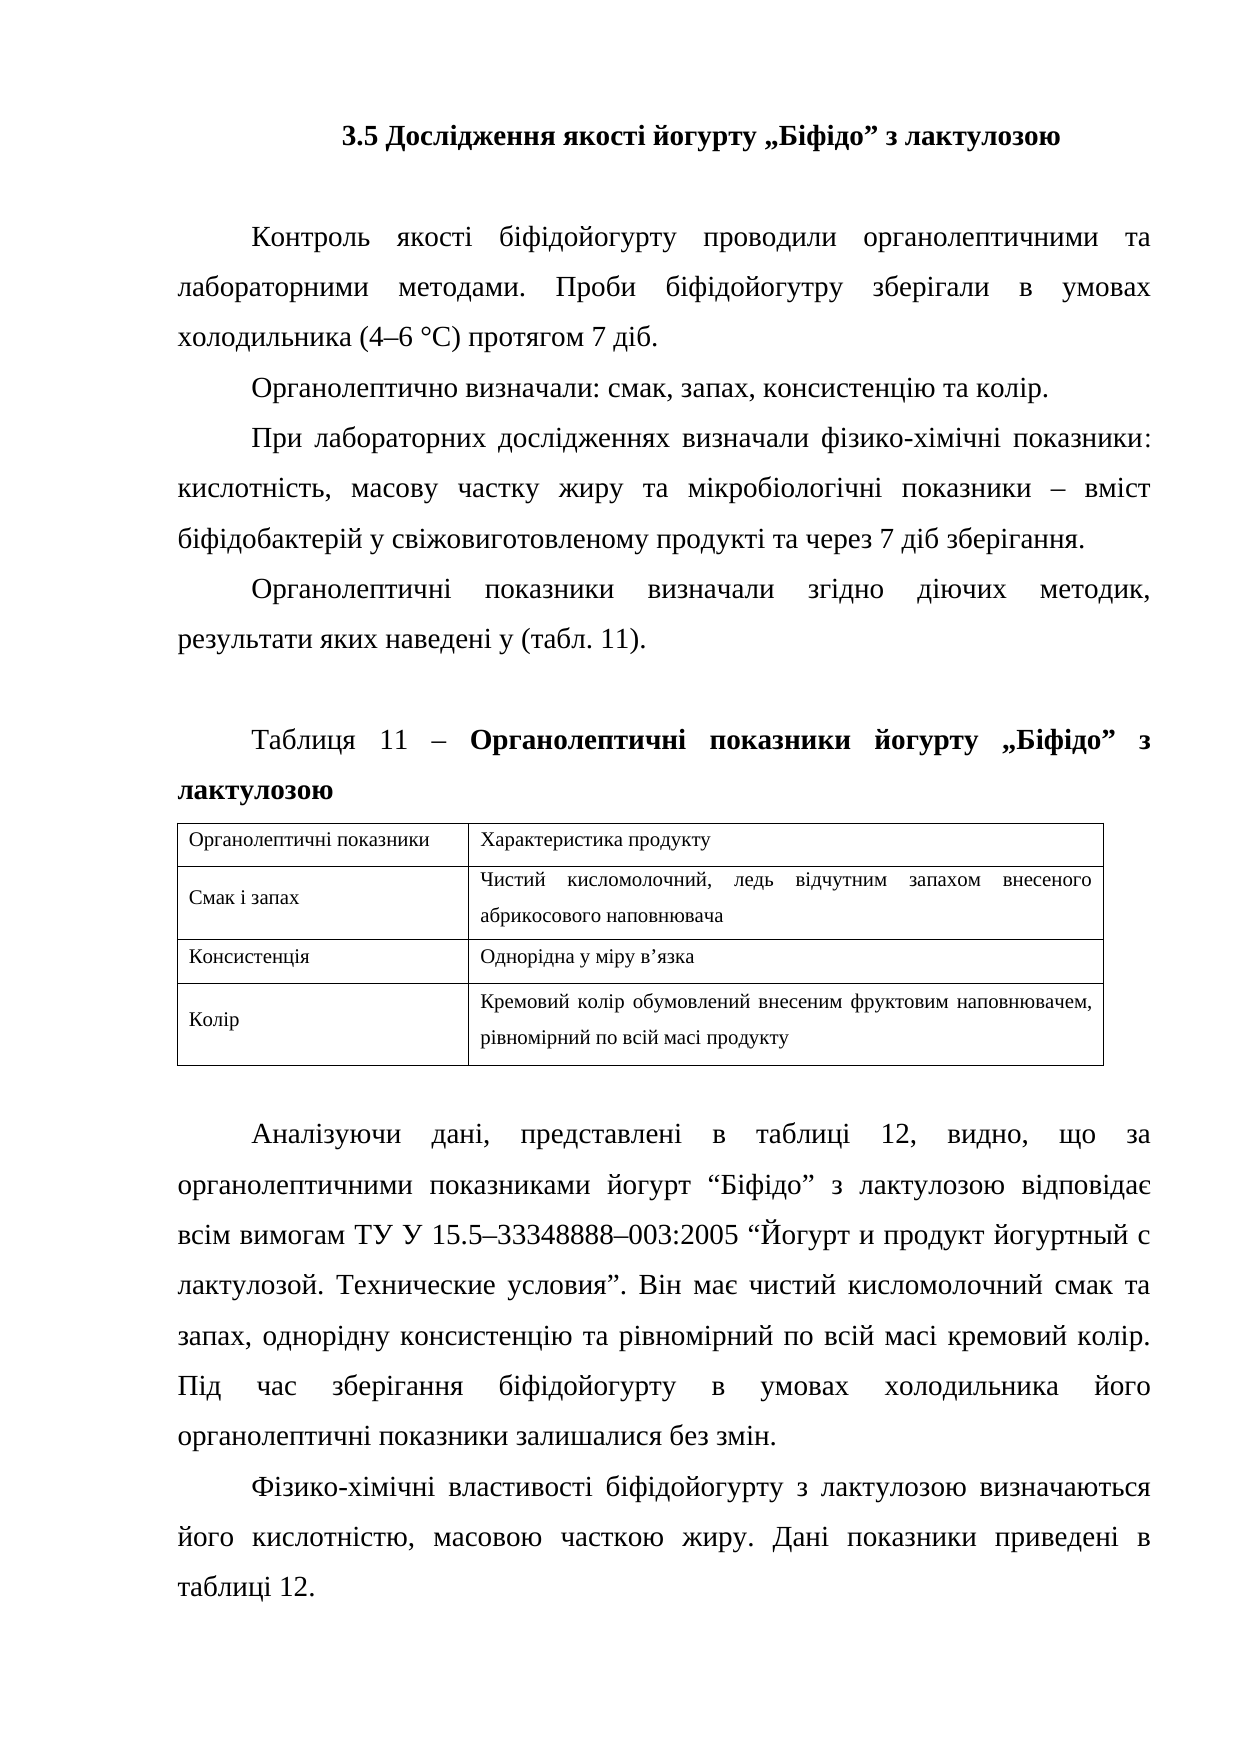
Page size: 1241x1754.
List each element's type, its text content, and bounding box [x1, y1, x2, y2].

table_cell Чистий кисломолочний, ледь відчутним запахом внесеного абрикосового наповнювача [469, 867, 1103, 939]
table_cell Однорідна у міру в’язка [469, 940, 1103, 983]
table_cell Смак і запах [178, 867, 468, 939]
table_cell Кремовий колір обумовлений внесеним фруктовим наповнювачем, рівномірний по всій масі продукту [469, 984, 1103, 1065]
text Фізико-хімічні властивості біфідойогурту з лактулозою визначаються його кислотністю, масовою часткою жиру. Дані показники приведені в таблиці 12. [177, 1469, 1152, 1603]
table_header Органолептичні показники [178, 824, 468, 866]
table_cell Консистенція [178, 940, 468, 983]
text Аналізуючи дані, представлені в таблиці 12, видно, що за органолептичними показниками йогурт “Біфідо” з лактулозою відповідає всім вимогам ТУ У 15.5–33348888–003:2005 “Йогурт и продукт йогуртный с лактулозой. Технические условия”. Він має чистий кисломолочний смак та запах, однорідну консистенцію та рівномірний по всій масі кремовий колір. Під час зберігання біфідойогурту в умовах холодильника його органолептичні показники залишалися без змін. [177, 1117, 1152, 1452]
text Органолептичні показники визначали згідно діючих методик, результати яких наведені у (табл. 11). [177, 571, 1152, 655]
table_header Характеристика продукту [469, 824, 1103, 866]
text Контроль якості біфідойогурту проводили органолептичними та лабораторними методами. Проби біфідойогутру зберігали в умовах холодильника (4–6 °С) протягом 7 діб. [177, 219, 1152, 353]
table_cell Колір [178, 984, 468, 1065]
text Органолептично визначали: смак, запах, консистенцію та колір. [177, 370, 1152, 403]
text Таблиця 11 – Органолептичні показники йогурту „Біфідо” з лактулозою [177, 722, 1152, 806]
text 3.5 Дослідження якості йогурту „Біфідо” з лактулозою [177, 118, 1152, 152]
text При лабораторних дослідженнях визначали фізико-хімічні показники кислотність, масову частку жиру та мікробіологічні показники – вміст біфідобактерій у свіжовиготовленому продукті та через 7 діб зберігання. [177, 420, 1152, 554]
